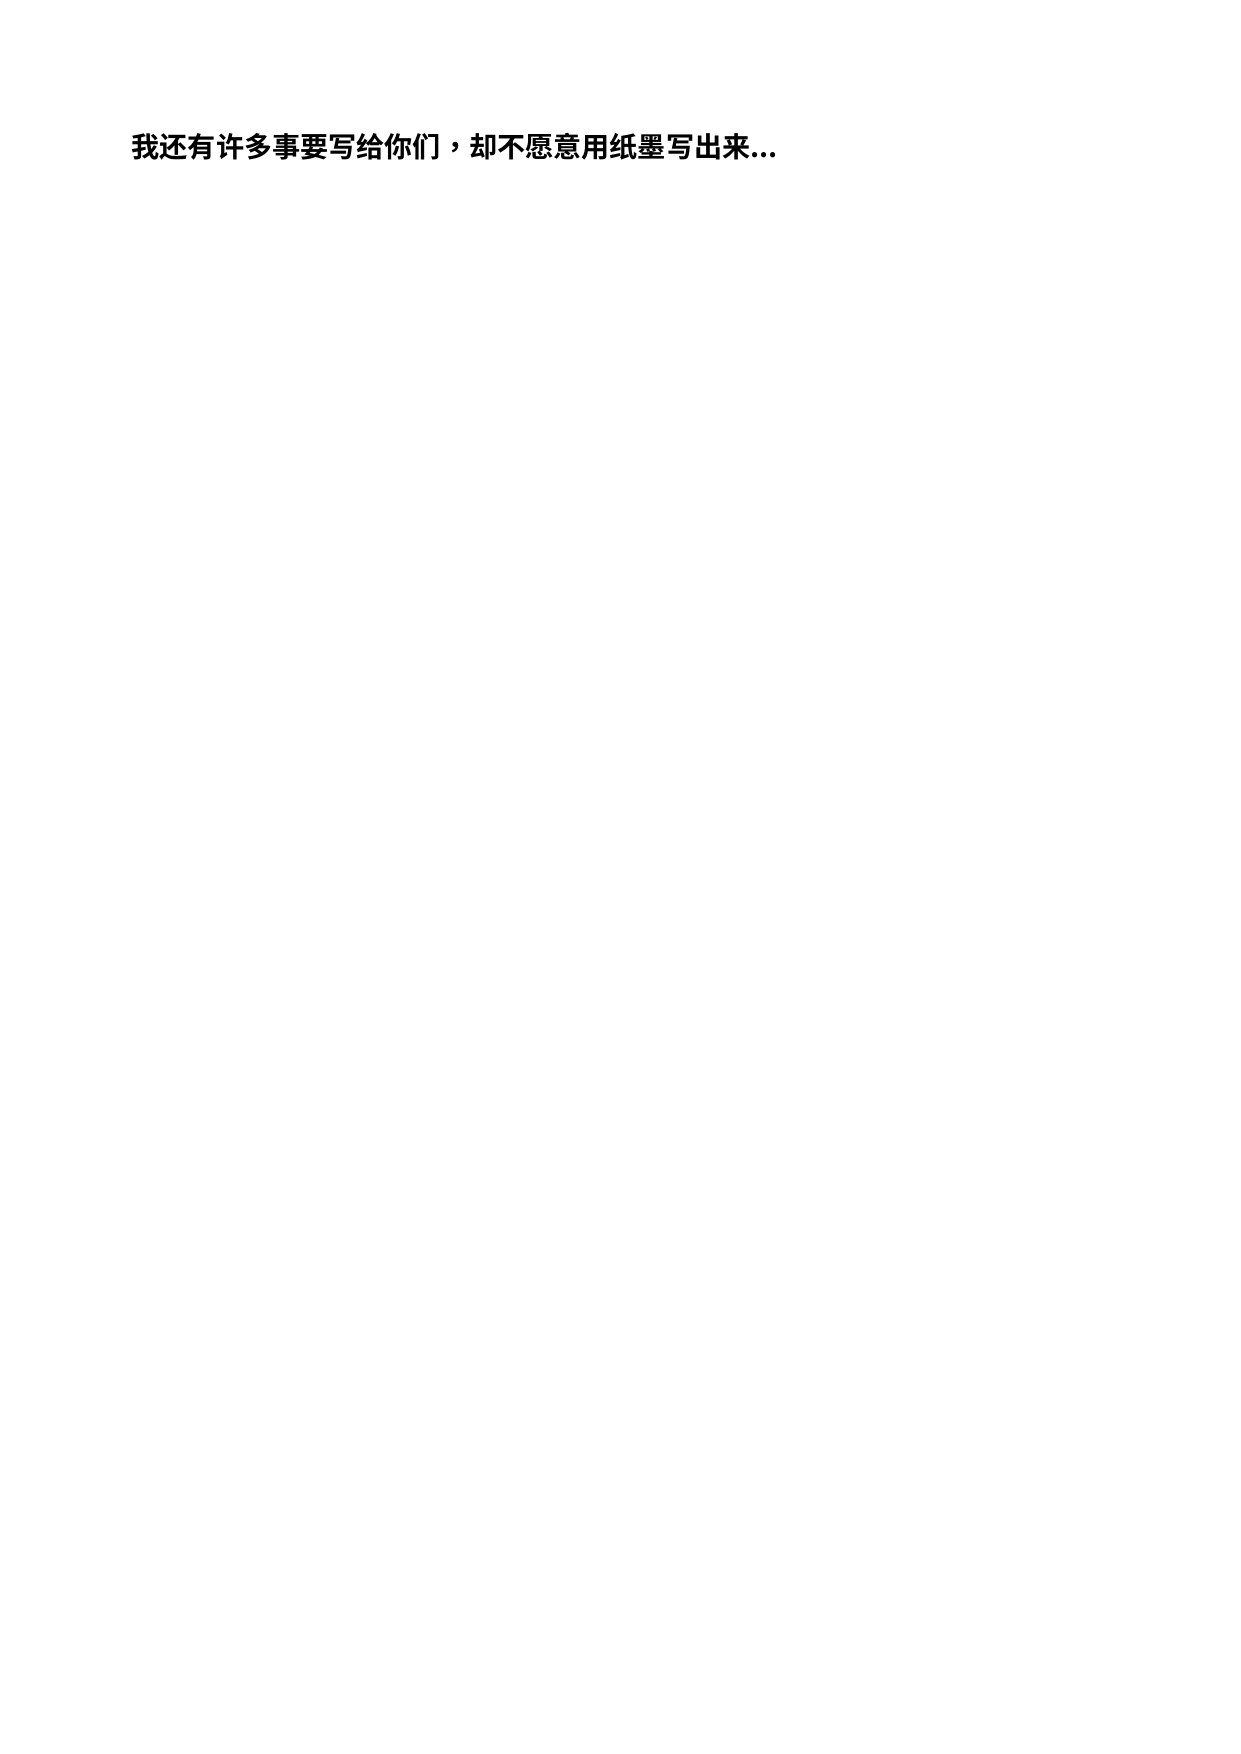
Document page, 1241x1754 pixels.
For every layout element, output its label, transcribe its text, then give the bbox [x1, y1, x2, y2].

text 我还有许多事要写给你们，却不愿意用纸墨写出来... [75, 113, 1165, 178]
